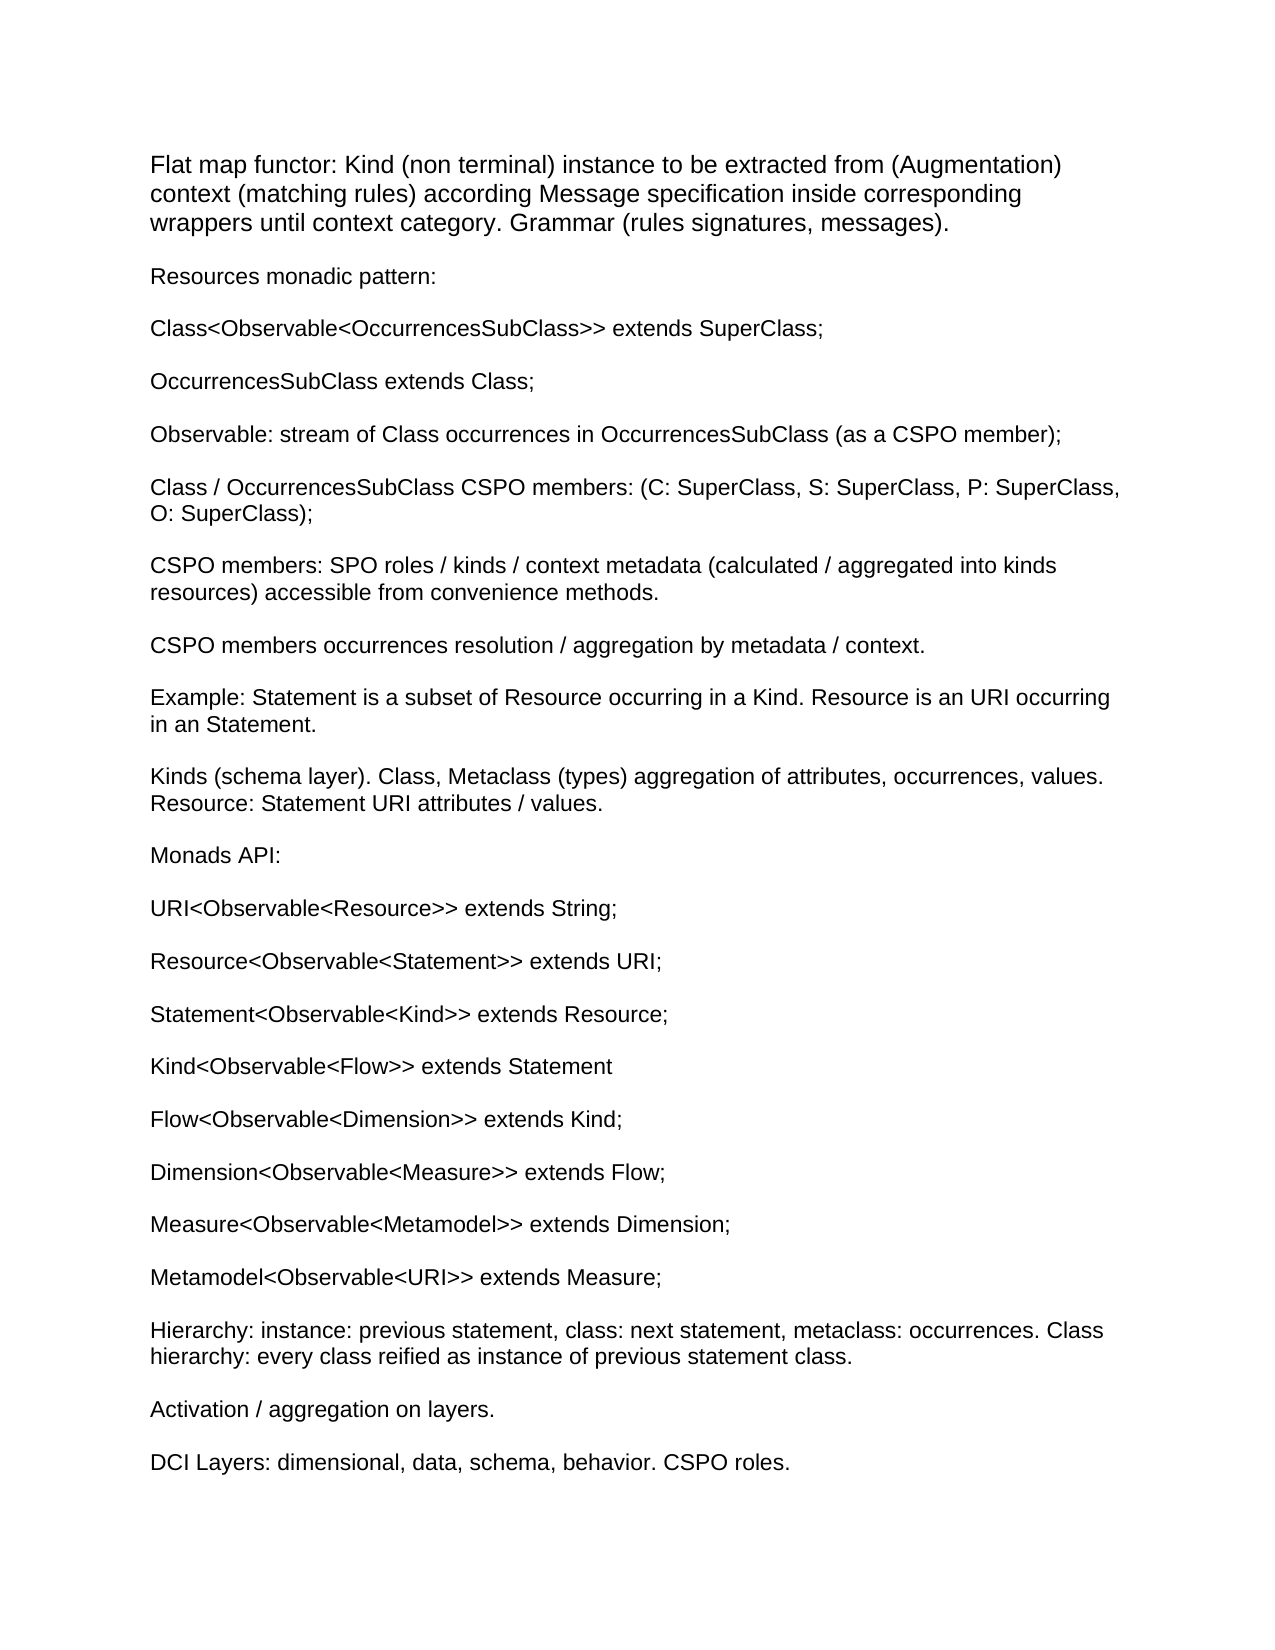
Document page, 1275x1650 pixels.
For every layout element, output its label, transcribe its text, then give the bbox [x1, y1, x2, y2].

text Resource<Observable<Statement>> extends URI; [150, 948, 1125, 974]
text Statement<Observable<Kind>> extends Resource; [150, 1001, 1125, 1027]
text Dimension<Observable<Measure>> extends Flow; [150, 1159, 1125, 1185]
text Flat map functor: Kind (non terminal) instance to be extracted from (Augmentation) context (matching rules) according Message specification inside corresponding wrappers until context category. Grammar (rules signatures, messages). [150, 150, 1125, 236]
text Kinds (schema layer). Class, Metaclass (types) aggregation of attributes, occurrences, values. Resource: Statement URI attributes / values. [150, 763, 1125, 816]
text Metamodel<Observable<URI>> extends Measure; [150, 1264, 1125, 1290]
text Resources monadic pattern: [150, 263, 1125, 289]
text Monads API: [150, 842, 1125, 869]
text CSPO members occurrences resolution / aggregation by metadata / context. [150, 632, 1125, 658]
text Measure<Observable<Metamodel>> extends Dimension; [150, 1211, 1125, 1238]
text Kind<Observable<Flow>> extends Statement [150, 1053, 1125, 1079]
text OccurrencesSubClass extends Class; [150, 368, 1125, 394]
text Class / OccurrencesSubClass CSPO members: (C: SuperClass, S: SuperClass, P: SuperClass, O: SuperClass); [150, 473, 1125, 526]
text URI<Observable<Resource>> extends String; [150, 895, 1125, 921]
text Activation / aggregation on layers. [150, 1396, 1125, 1422]
text Flow<Observable<Dimension>> extends Kind; [150, 1106, 1125, 1132]
text Hierarchy: instance: previous statement, class: next statement, metaclass: occurrences. Class hierarchy: every class reified as instance of previous statement class. [150, 1317, 1125, 1369]
text Observable: stream of Class occurrences in OccurrencesSubClass (as a CSPO member); [150, 421, 1125, 447]
text Example: Statement is a subset of Resource occurring in a Kind. Resource is an URI occurring in an Statement. [150, 684, 1125, 737]
text DCI Layers: dimensional, data, schema, behavior. CSPO roles. [150, 1448, 1125, 1475]
text CSPO members: SPO roles / kinds / context metadata (calculated / aggregated into kinds resources) accessible from convenience methods. [150, 552, 1125, 605]
text Class<Observable<OccurrencesSubClass>> extends SuperClass; [150, 315, 1125, 342]
